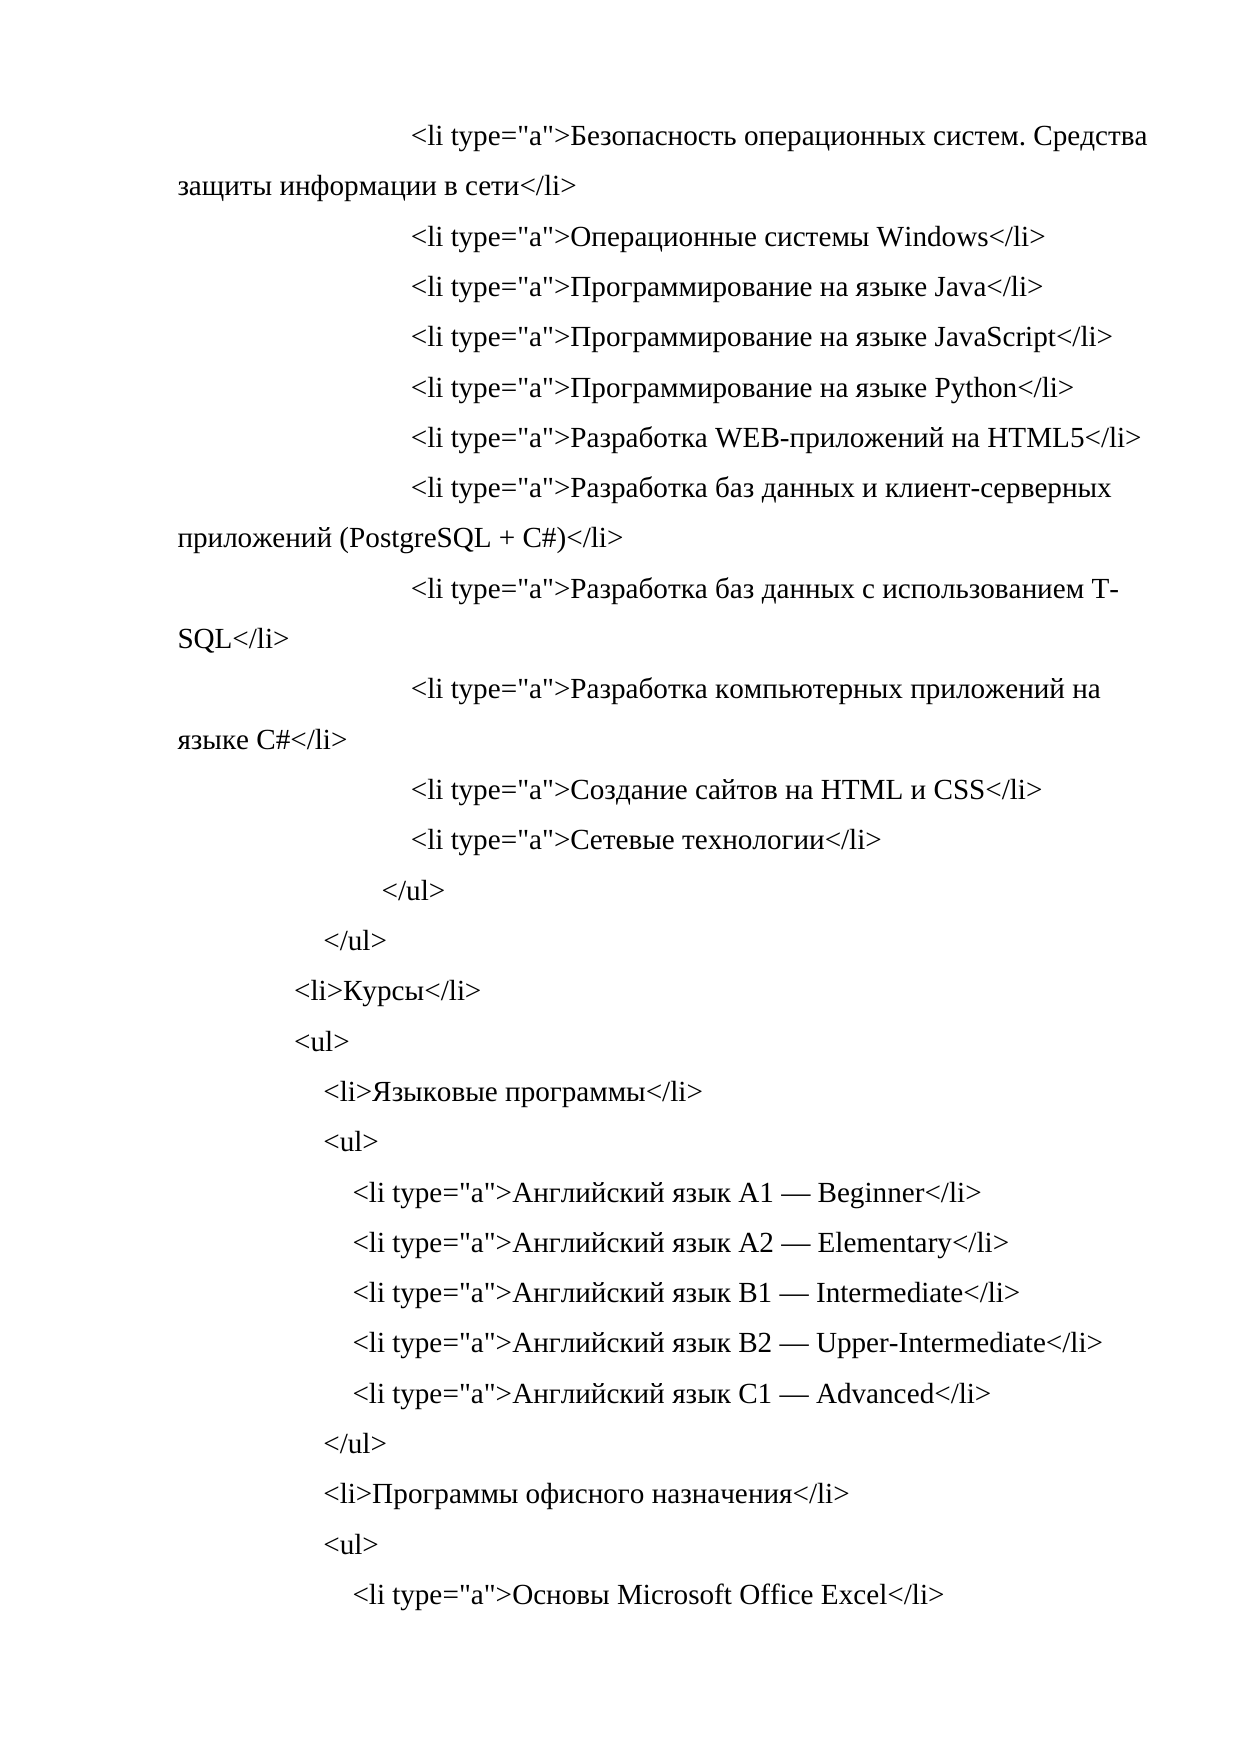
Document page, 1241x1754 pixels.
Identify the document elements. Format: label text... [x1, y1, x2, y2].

text <li type="a">Операционные системы Windows</li> [177, 219, 1152, 252]
text <li type="a">Разработка баз данных с использованием T-SQL</li> [177, 571, 1152, 655]
text </ul> [177, 873, 1152, 906]
text <li>Курсы</li> [177, 973, 1152, 1007]
text <li type="a">Программирование на языке JavaScript</li> [177, 319, 1152, 353]
text <li type="a">Английский язык А2 — Elementary</li> [177, 1225, 1152, 1258]
text <ul> [177, 1527, 1152, 1560]
text <li type="a">Английский язык C1 — Advanced</li> [177, 1376, 1152, 1409]
text <li type="a">Программирование на языке Python</li> [177, 370, 1152, 403]
text <ul> [177, 1124, 1152, 1158]
text </ul> [177, 1426, 1152, 1460]
text <li type="a">Английский язык А1 — Beginner</li> [177, 1175, 1152, 1208]
text <li type="a">Сетевые технологии</li> [177, 822, 1152, 856]
text <li type="a">Создание сайтов на HTML и CSS</li> [177, 772, 1152, 806]
text <li type="a">Английский язык B2 — Upper-Intermediate</li> [177, 1326, 1152, 1359]
text </ul> [177, 923, 1152, 957]
text <li type="a">Основы Microsoft Office Excel</li> [177, 1577, 1152, 1611]
text <li type="a">Программирование на языке Java</li> [177, 269, 1152, 303]
text <ul> [177, 1024, 1152, 1057]
text <li>Программы офисного назначения</li> [177, 1477, 1152, 1510]
text <li type="a">Разработка баз данных и клиент-серверных приложений (PostgreSQL + C#)</li> [177, 470, 1152, 554]
text <li type="a">Английский язык B1 — Intermediate</li> [177, 1275, 1152, 1309]
text <li type="a">Разработка компьютерных приложений на языке C#</li> [177, 672, 1152, 755]
text <li type="a">Безопасность операционных систем. Средства защиты информации в сети</li> [177, 118, 1152, 202]
text <li type="a">Разработка WEB-приложений на HTML5</li> [177, 420, 1152, 453]
text <li>Языковые программы</li> [177, 1074, 1152, 1108]
